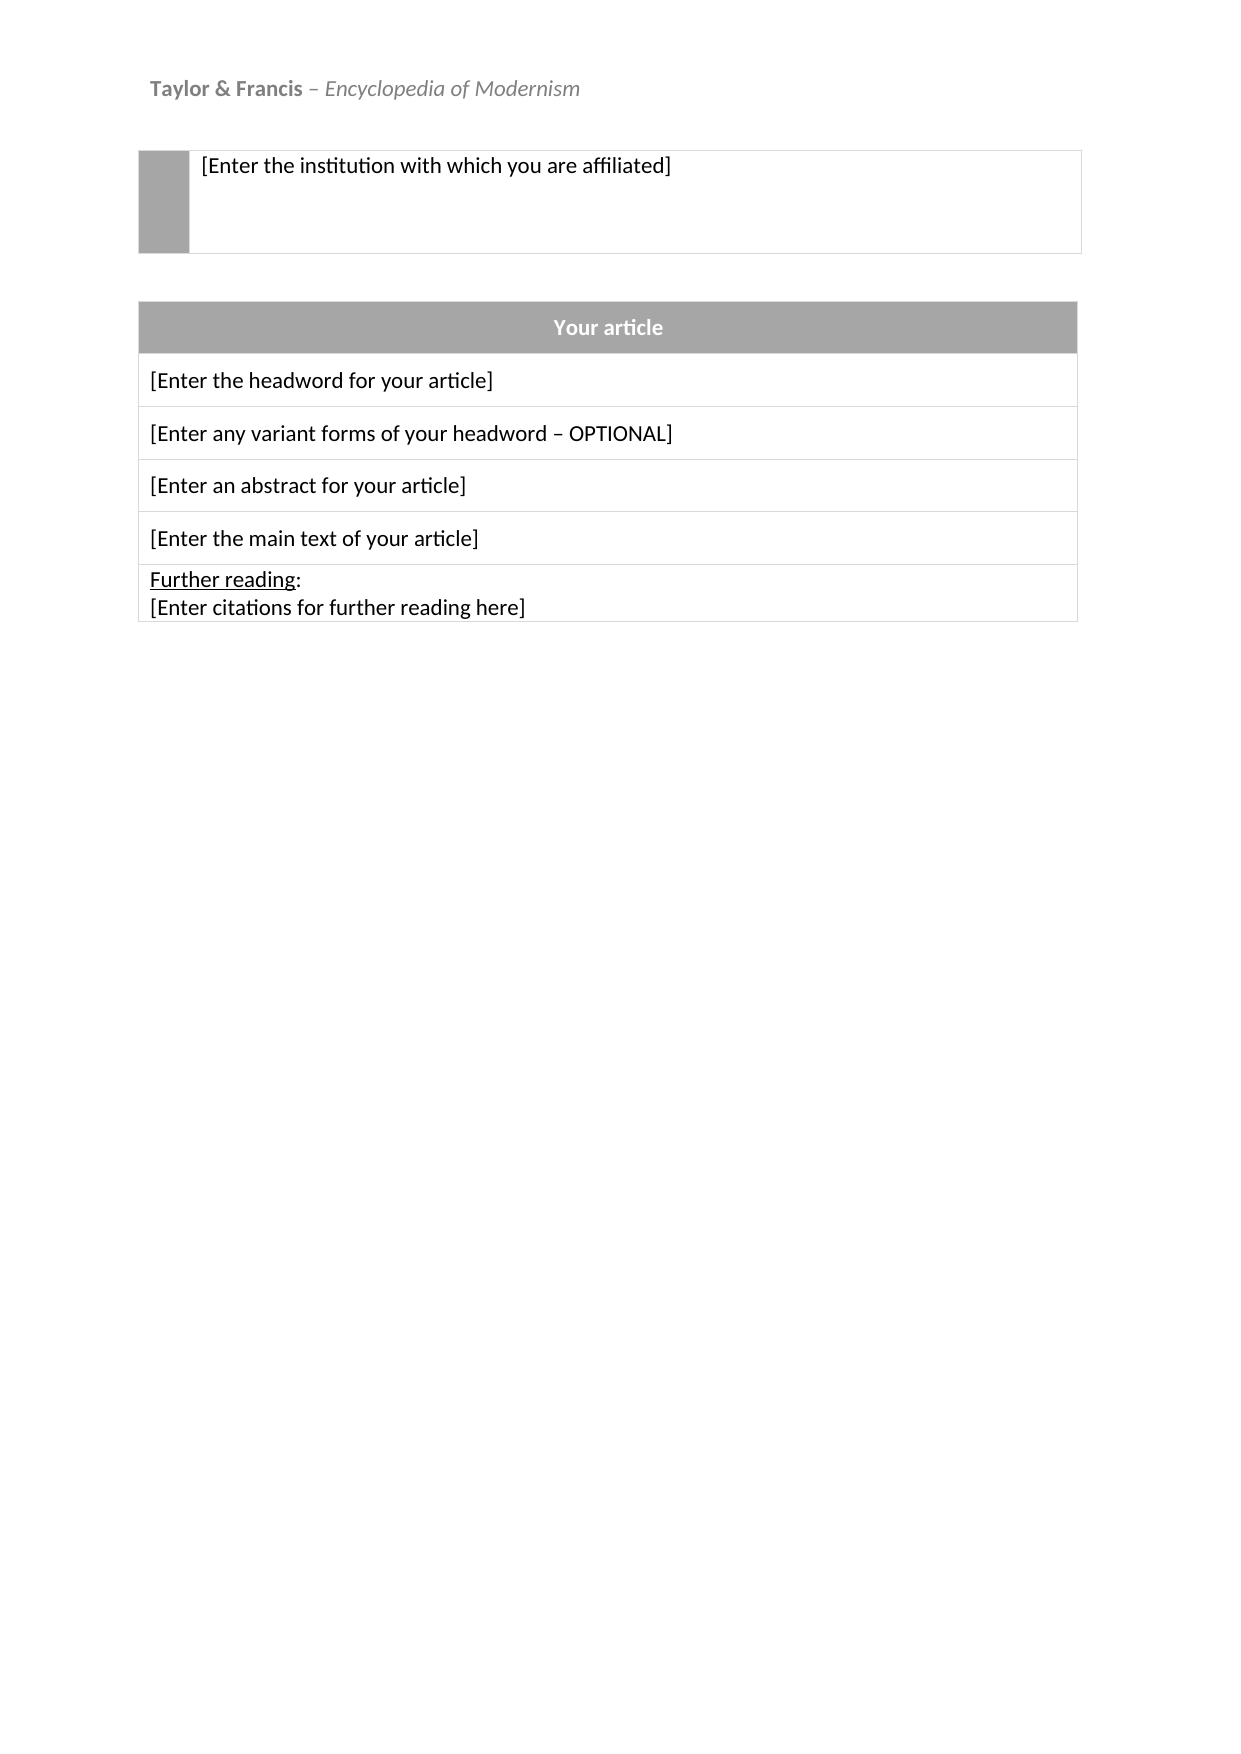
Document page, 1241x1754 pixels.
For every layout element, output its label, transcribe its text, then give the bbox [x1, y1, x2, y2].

table_cell Further reading: [139, 565, 1077, 621]
table_header Your article [139, 302, 1077, 353]
